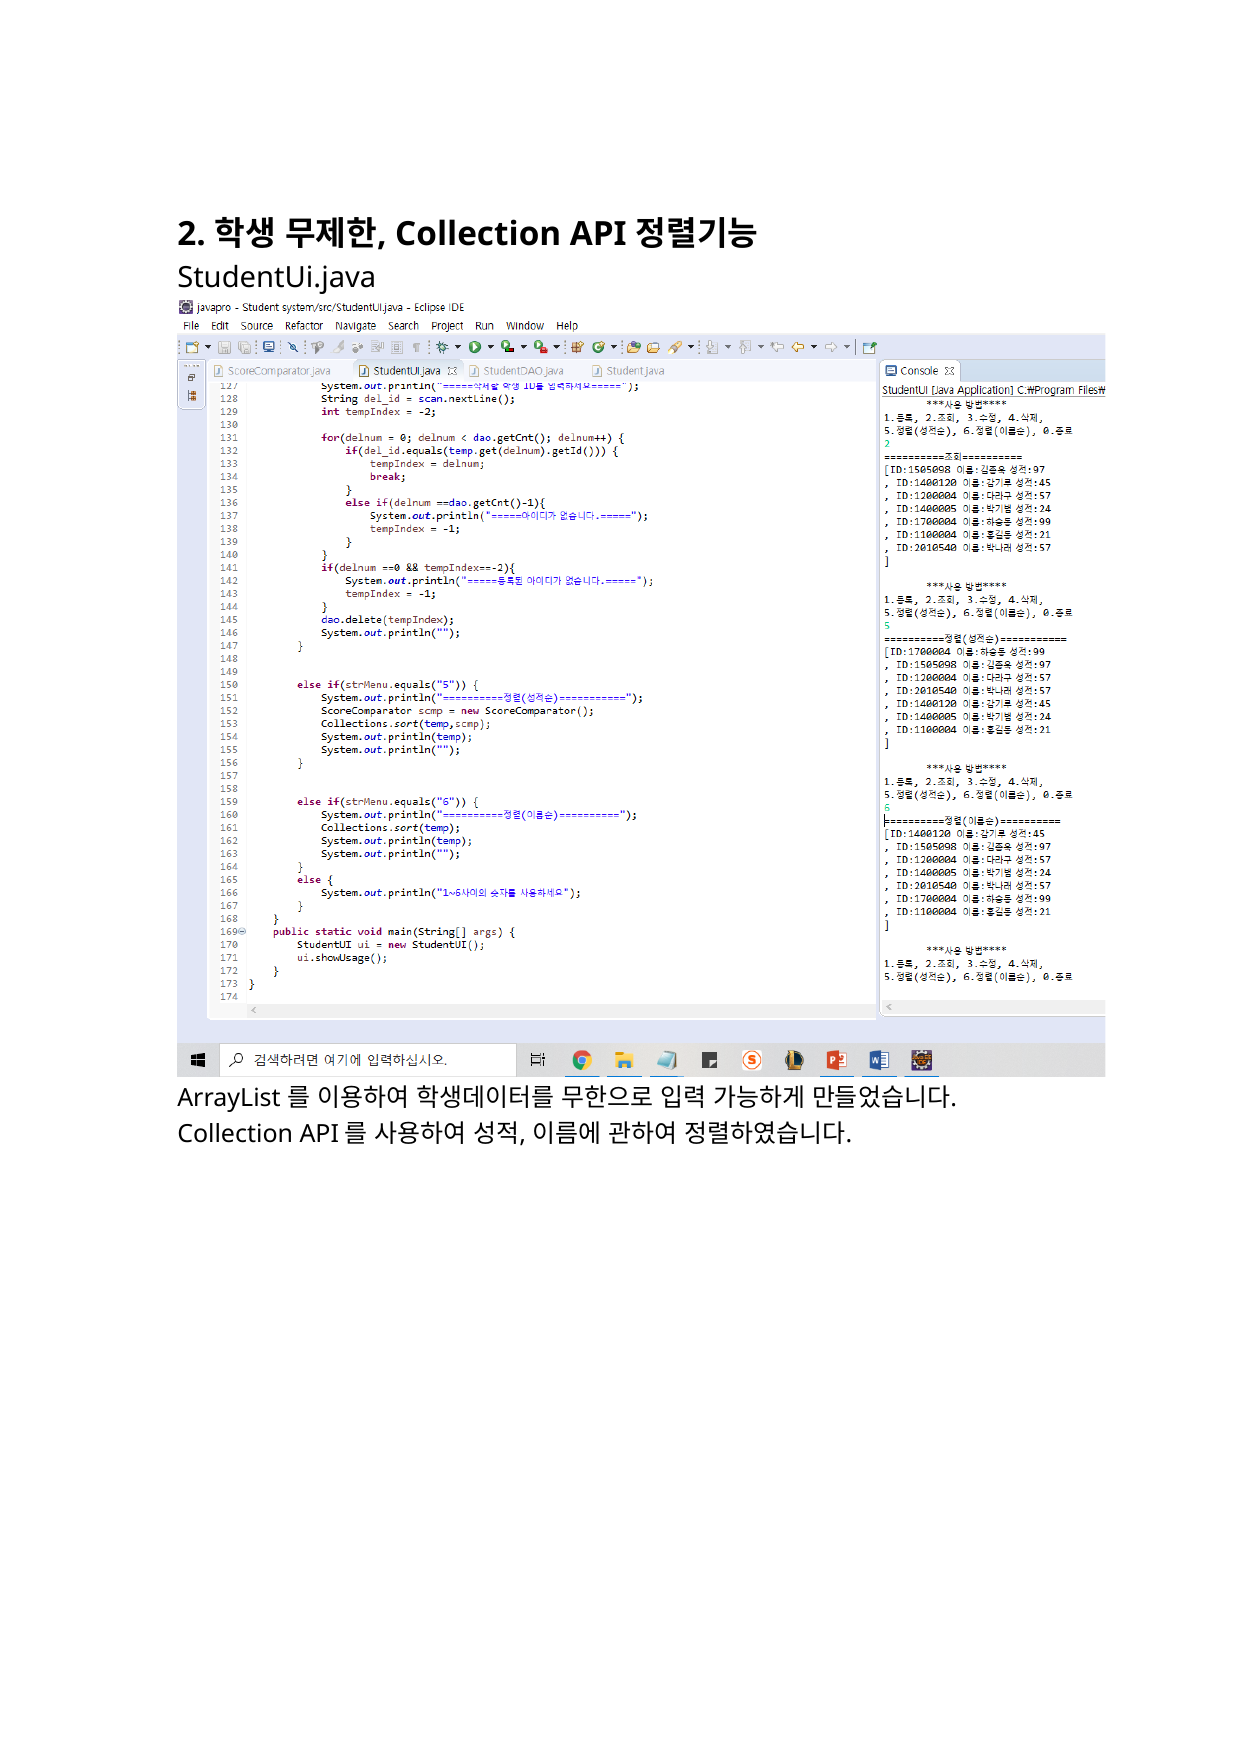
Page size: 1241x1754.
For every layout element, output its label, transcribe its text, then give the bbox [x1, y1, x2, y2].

text ArrayList 를 이용하여 학생데이터를 무한으로 입력 가능하게 만들었습니다. [177, 1078, 1063, 1114]
text Collection API를 사용하여 성적, 이름에 관하여 정렬하였습니다. [177, 1114, 1063, 1150]
text StudentUi.java [177, 256, 1063, 296]
picture [177, 297, 1106, 1077]
text 2. 학생 무제한, Collection API 정렬기능 [177, 207, 1063, 255]
